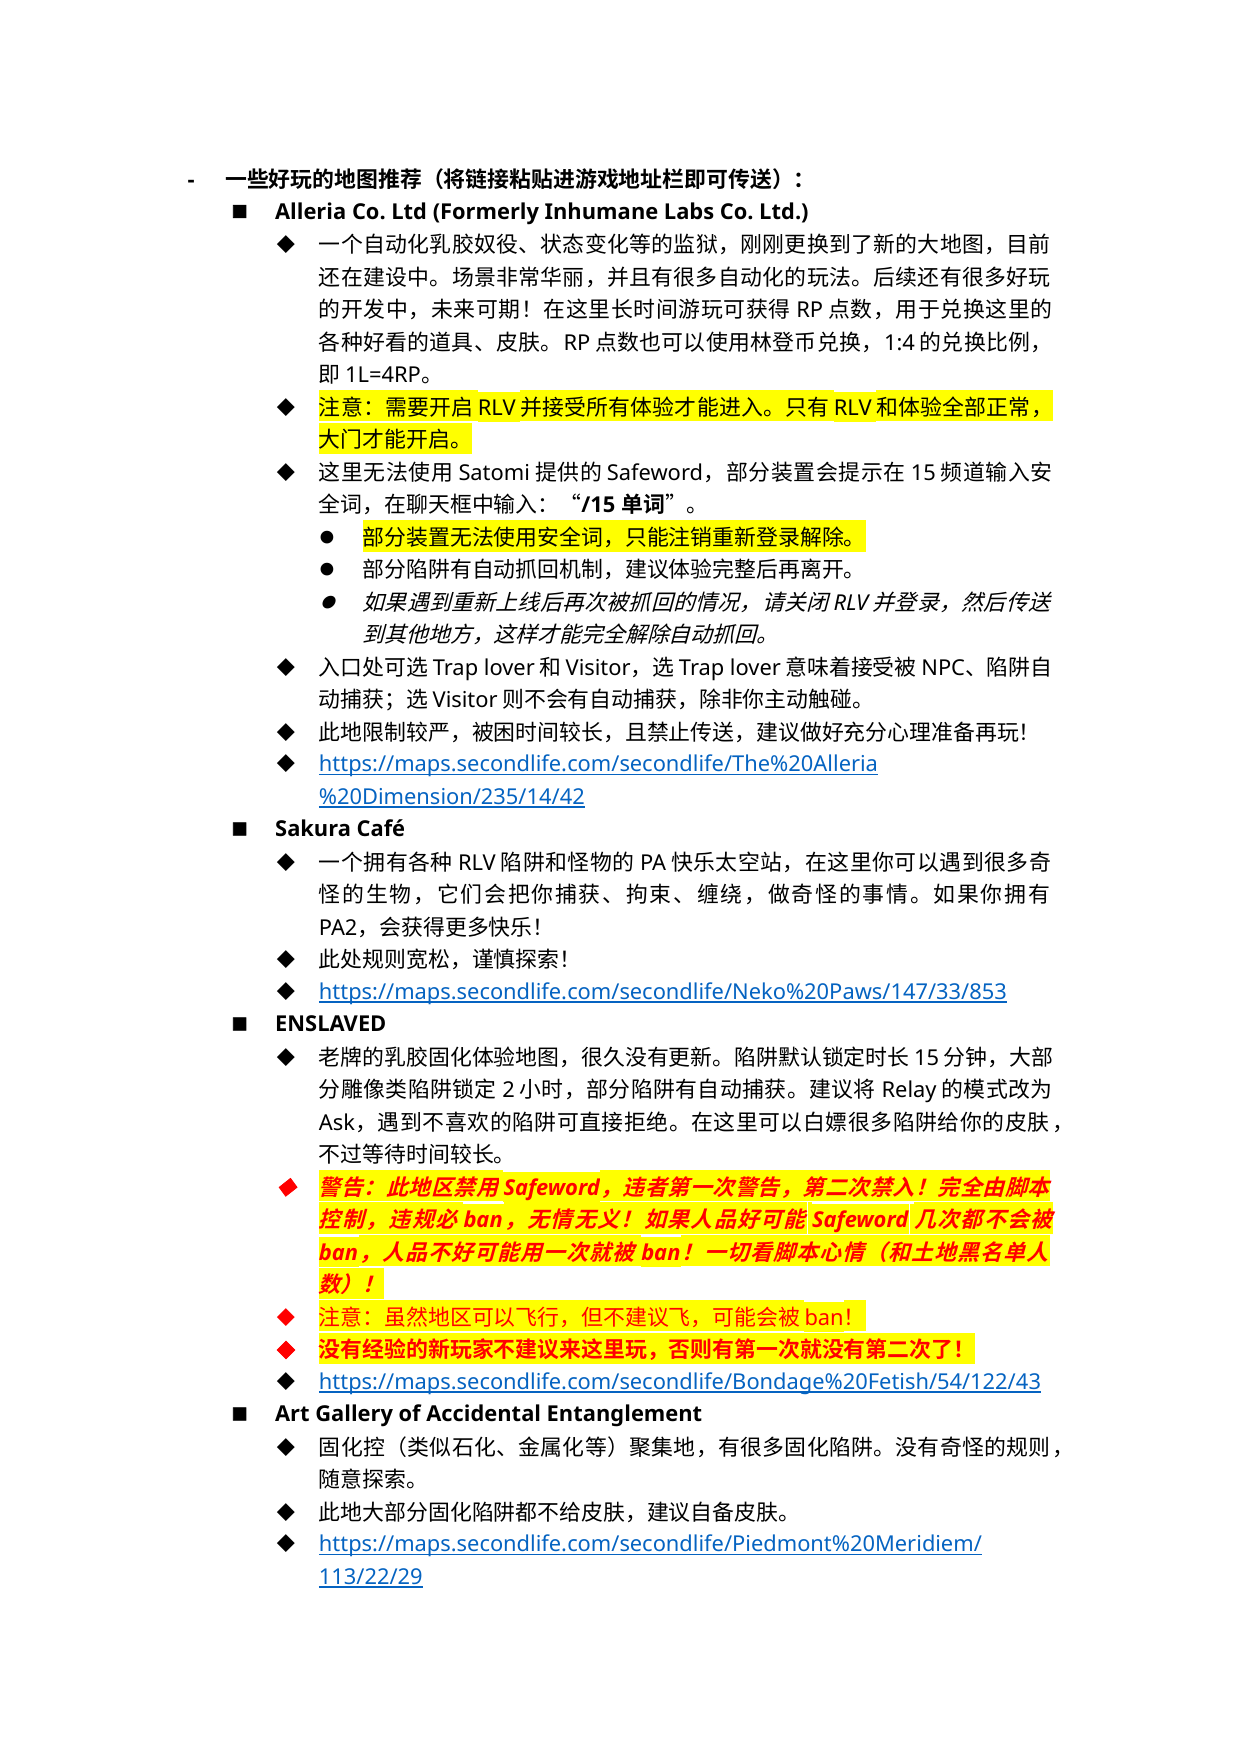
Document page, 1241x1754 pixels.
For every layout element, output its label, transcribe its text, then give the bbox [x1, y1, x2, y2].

list Alleria Co. Ltd (Formerly Inhumane Labs Co. Ltd.) [231, 194, 1053, 227]
list 此地限制较严，被困时间较长，且禁止传送，建议做好充分心理准备再玩！ [275, 714, 1053, 747]
list 一个自动化乳胶奴役、状态变化等的监狱，刚刚更换到了新的大地图，目前还在建设中。场景非常华丽，并且有很多自动化的玩法。后续还有很多好玩的开发中，未来可期！在这里长时间游玩可获得RP点数，用于兑换这里的各种好看的道具、皮肤。RP点数也可以使用林登币兑换，1:4的兑换比例，即1L=4RP。 [275, 227, 1053, 389]
list 部分装置无法使用安全词，只能注销重新登录解除。 [319, 519, 1053, 552]
list 老牌的乳胶固化体验地图，很久没有更新。陷阱默认锁定时长15分钟，大部分雕像类陷阱锁定2小时，部分陷阱有自动捕获。建议将Relay的模式改为Ask，遇到不喜欢的陷阱可直接拒绝。在这里可以白嫖很多陷阱给你的皮肤，不过等待时间较长。 [275, 1039, 1053, 1169]
list https://maps.secondlife.com/secondlife/Neko%20Paws/147/33/853 [275, 974, 1053, 1007]
list ENSLAVED [231, 1007, 1053, 1039]
list https://maps.secondlife.com/secondlife/Piedmont%20Meridiem/113/22/29 [275, 1527, 1053, 1592]
list 部分陷阱有自动抓回机制，建议体验完整后再离开。 [319, 552, 1053, 584]
list 注意：虽然地区可以飞行，但不建议飞，可能会被ban！ [275, 1299, 1053, 1332]
list 没有经验的新玩家不建议来这里玩，否则有第一次就没有第二次了！ [275, 1332, 1053, 1364]
list 这里无法使用Satomi提供的Safeword，部分装置会提示在15频道输入安全词，在聊天框中输入：“/15 单词”。 [275, 454, 1053, 519]
list 注意：需要开启RLV并接受所有体验才能进入。只有RLV和体验全部正常，大门才能开启。 [275, 389, 1053, 454]
list Art Gallery of Accidental Entanglement [231, 1397, 1053, 1429]
list 入口处可选Trap lover和Visitor，选Trap lover意味着接受被NPC、陷阱自动捕获；选Visitor则不会有自动捕获，除非你主动触碰。 [275, 649, 1053, 714]
list 固化控（类似石化、金属化等）聚集地，有很多固化陷阱。没有奇怪的规则，随意探索。 [275, 1429, 1053, 1494]
list 如果遇到重新上线后再次被抓回的情况，请关闭RLV并登录，然后传送到其他地方，这样才能完全解除自动抓回。 [319, 584, 1053, 649]
list https://maps.secondlife.com/secondlife/Bondage%20Fetish/54/122/43 [275, 1364, 1053, 1397]
list 一些好玩的地图推荐（将链接粘贴进游戏地址栏即可传送）： [187, 162, 1053, 194]
list 此地大部分固化陷阱都不给皮肤，建议自备皮肤。 [275, 1494, 1053, 1527]
list 此处规则宽松，谨慎探索！ [275, 942, 1053, 974]
list 一个拥有各种RLV陷阱和怪物的PA快乐太空站，在这里你可以遇到很多奇怪的生物，它们会把你捕获、拘束、缠绕，做奇怪的事情。如果你拥有PA2，会获得更多快乐！ [275, 844, 1053, 942]
list 警告：此地区禁用Safeword，违者第一次警告，第二次禁入！完全由脚本控制，违规必ban，无情无义！如果人品好可能Safeword几次都不会被ban，人品不好可能用一次就被ban！一切看脚本心情（和土地黑名单人数）！ [275, 1169, 1053, 1299]
list https://maps.secondlife.com/secondlife/The%20Alleria%20Dimension/235/14/42 [275, 747, 1053, 812]
list Sakura Café [231, 812, 1053, 844]
